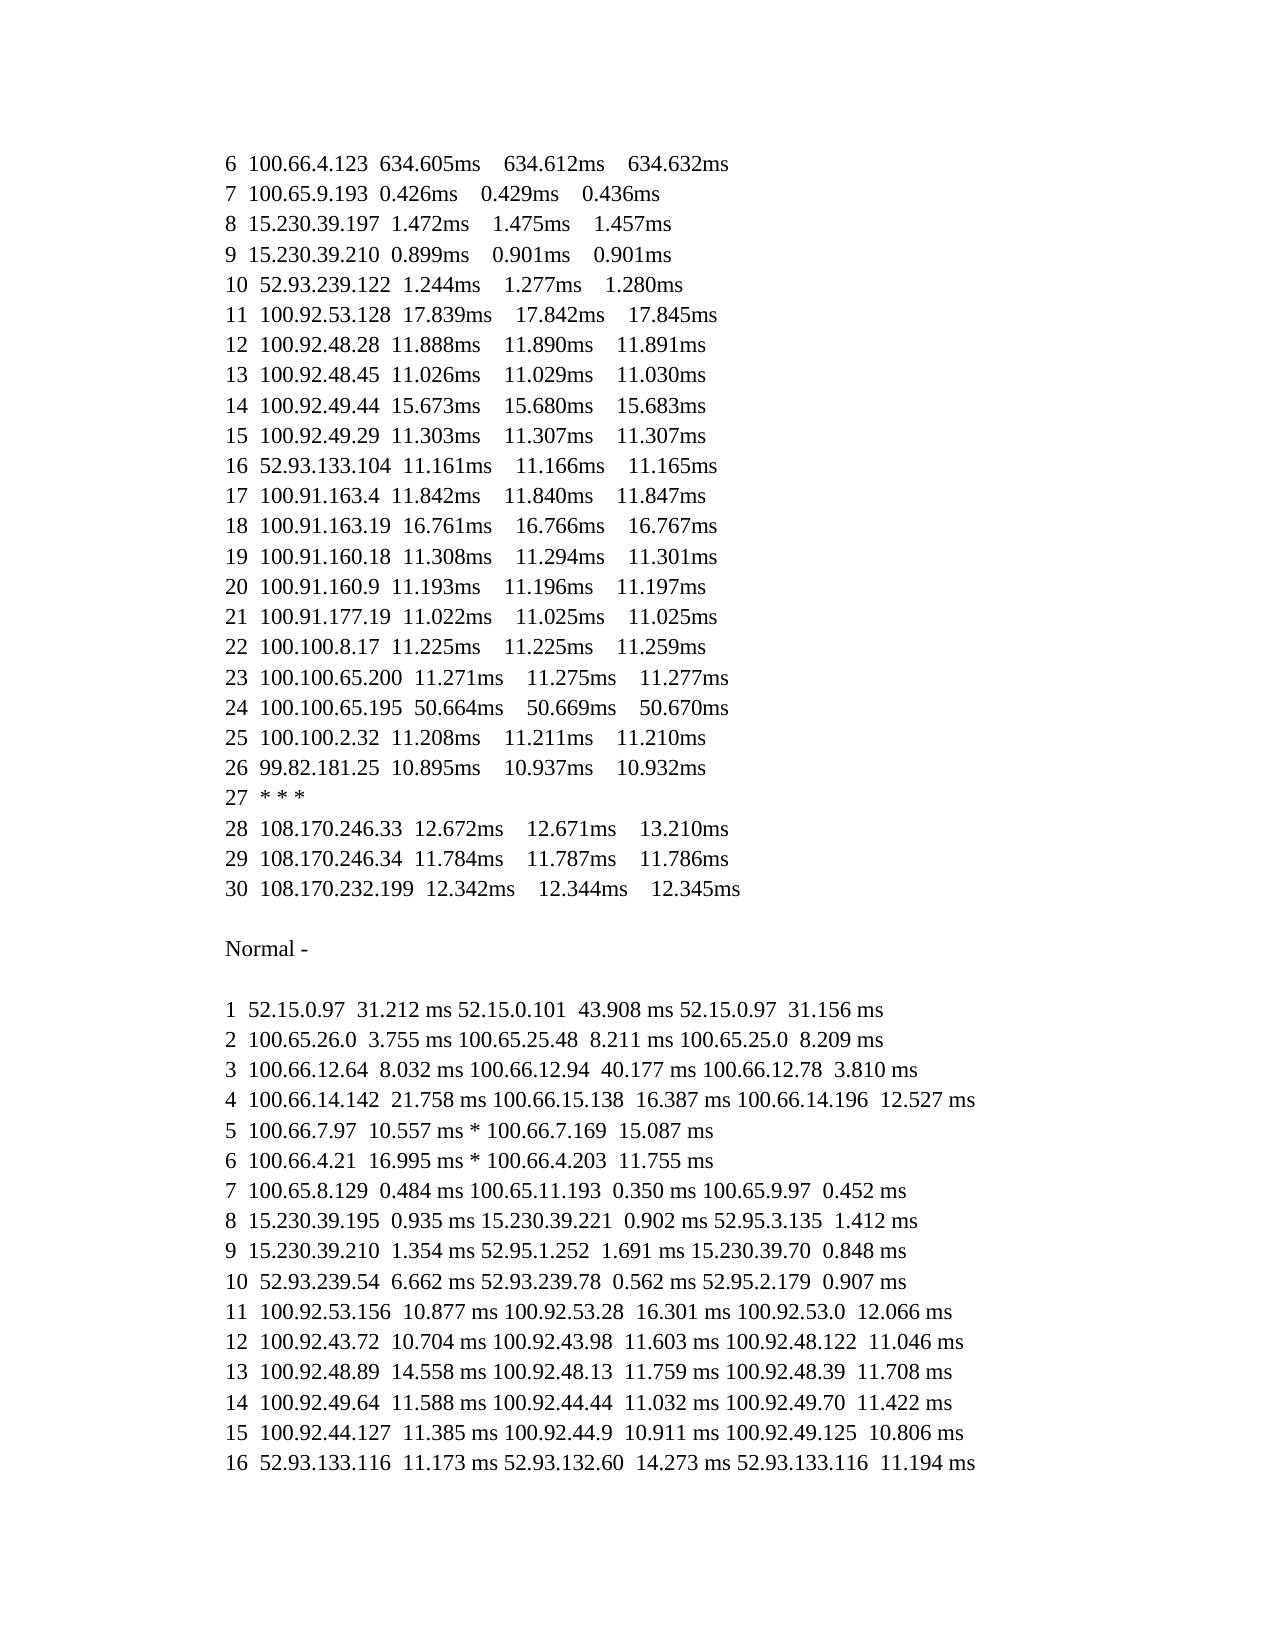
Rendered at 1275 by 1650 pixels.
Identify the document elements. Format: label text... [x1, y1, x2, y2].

text 13 100.92.48.89 14.558 ms 100.92.48.13 11.759 ms 100.92.48.39 11.708 ms [150, 1358, 1125, 1385]
text 16 52.93.133.116 11.173 ms 52.93.132.60 14.273 ms 52.93.133.116 11.194 ms [150, 1449, 1125, 1475]
text 12 100.92.43.72 10.704 ms 100.92.43.98 11.603 ms 100.92.48.122 11.046 ms [150, 1328, 1125, 1354]
text 12 100.92.48.28 11.888ms 11.890ms 11.891ms [150, 331, 1125, 358]
text Normal - [150, 935, 1125, 962]
text 25 100.100.2.32 11.208ms 11.211ms 11.210ms [150, 724, 1125, 750]
text 21 100.91.177.19 11.022ms 11.025ms 11.025ms [150, 603, 1125, 629]
text 14 100.92.49.44 15.673ms 15.680ms 15.683ms [150, 392, 1125, 418]
text 18 100.91.163.19 16.761ms 16.766ms 16.767ms [150, 512, 1125, 539]
text 8 15.230.39.197 1.472ms 1.475ms 1.457ms [150, 210, 1125, 237]
text 20 100.91.160.9 11.193ms 11.196ms 11.197ms [150, 573, 1125, 599]
text 17 100.91.163.4 11.842ms 11.840ms 11.847ms [150, 482, 1125, 509]
text 28 108.170.246.33 12.672ms 12.671ms 13.210ms [150, 814, 1125, 841]
text 22 100.100.8.17 11.225ms 11.225ms 11.259ms [150, 633, 1125, 660]
text 26 99.82.181.25 10.895ms 10.937ms 10.932ms [150, 754, 1125, 781]
text 10 52.93.239.122 1.244ms 1.277ms 1.280ms [150, 271, 1125, 297]
text 11 100.92.53.128 17.839ms 17.842ms 17.845ms [150, 301, 1125, 327]
text 15 100.92.49.29 11.303ms 11.307ms 11.307ms [150, 422, 1125, 448]
text 7 100.65.8.129 0.484 ms 100.65.11.193 0.350 ms 100.65.9.97 0.452 ms [150, 1177, 1125, 1203]
text 24 100.100.65.195 50.664ms 50.669ms 50.670ms [150, 694, 1125, 720]
text 9 15.230.39.210 0.899ms 0.901ms 0.901ms [150, 241, 1125, 267]
text 1 52.15.0.97 31.212 ms 52.15.0.101 43.908 ms 52.15.0.97 31.156 ms [150, 996, 1125, 1022]
text 29 108.170.246.34 11.784ms 11.787ms 11.786ms [150, 845, 1125, 871]
text 2 100.65.26.0 3.755 ms 100.65.25.48 8.211 ms 100.65.25.0 8.209 ms [150, 1026, 1125, 1052]
text 6 100.66.4.21 16.995 ms * 100.66.4.203 11.755 ms [150, 1147, 1125, 1173]
text 6 100.66.4.123 634.605ms 634.612ms 634.632ms [150, 150, 1125, 176]
text 7 100.65.9.193 0.426ms 0.429ms 0.436ms [150, 180, 1125, 207]
text 19 100.91.160.18 11.308ms 11.294ms 11.301ms [150, 543, 1125, 569]
text 3 100.66.12.64 8.032 ms 100.66.12.94 40.177 ms 100.66.12.78 3.810 ms [150, 1056, 1125, 1083]
text 10 52.93.239.54 6.662 ms 52.93.239.78 0.562 ms 52.95.2.179 0.907 ms [150, 1268, 1125, 1294]
text 4 100.66.14.142 21.758 ms 100.66.15.138 16.387 ms 100.66.14.196 12.527 ms [150, 1086, 1125, 1113]
text 14 100.92.49.64 11.588 ms 100.92.44.44 11.032 ms 100.92.49.70 11.422 ms [150, 1388, 1125, 1415]
text 8 15.230.39.195 0.935 ms 15.230.39.221 0.902 ms 52.95.3.135 1.412 ms [150, 1207, 1125, 1234]
text 5 100.66.7.97 10.557 ms * 100.66.7.169 15.087 ms [150, 1117, 1125, 1143]
text 11 100.92.53.156 10.877 ms 100.92.53.28 16.301 ms 100.92.53.0 12.066 ms [150, 1298, 1125, 1324]
text 16 52.93.133.104 11.161ms 11.166ms 11.165ms [150, 452, 1125, 478]
text 15 100.92.44.127 11.385 ms 100.92.44.9 10.911 ms 100.92.49.125 10.806 ms [150, 1419, 1125, 1445]
text 13 100.92.48.45 11.026ms 11.029ms 11.030ms [150, 361, 1125, 388]
text 30 108.170.232.199 12.342ms 12.344ms 12.345ms [150, 875, 1125, 901]
text 9 15.230.39.210 1.354 ms 52.95.1.252 1.691 ms 15.230.39.70 0.848 ms [150, 1237, 1125, 1264]
text 27 * * * [150, 784, 1125, 811]
text 23 100.100.65.200 11.271ms 11.275ms 11.277ms [150, 663, 1125, 690]
